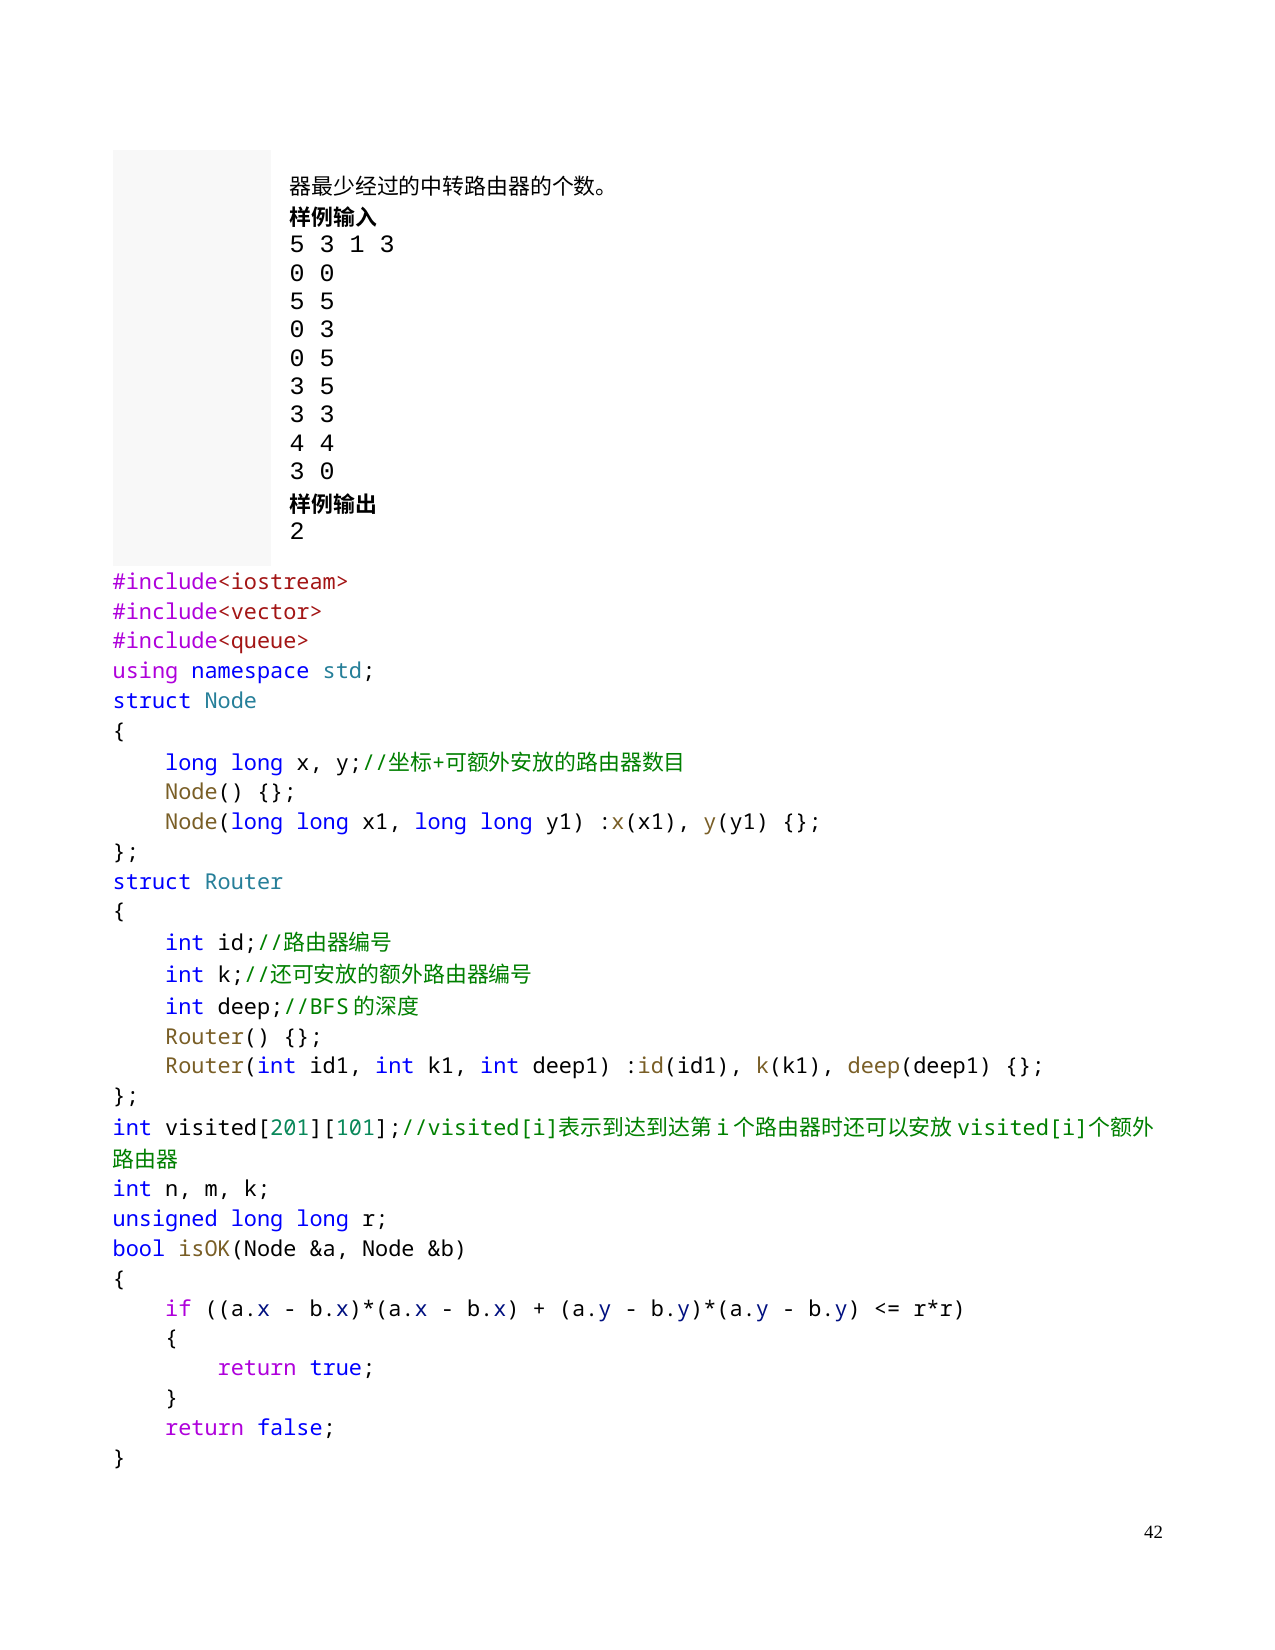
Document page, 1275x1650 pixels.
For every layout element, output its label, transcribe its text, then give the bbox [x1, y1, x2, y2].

text Node() {}; [112, 776, 1162, 806]
text } [112, 1382, 1162, 1412]
text }; [112, 1080, 1162, 1110]
text if ((a.x - b.x)*(a.x - b.x) + (a.y - b.y)*(a.y - b.y) <= r*r) [112, 1293, 1162, 1322]
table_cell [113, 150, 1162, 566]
text } [112, 1442, 1162, 1471]
text struct Router [112, 866, 1162, 896]
text return false; [112, 1412, 1162, 1442]
text bool isOK(Node &a, Node &b) [112, 1233, 1162, 1263]
text { [112, 1322, 1162, 1352]
text }; [112, 836, 1162, 866]
text Router() {}; [112, 1021, 1162, 1050]
text using namespace std; [112, 655, 1162, 685]
text { [112, 896, 1162, 925]
text return true; [112, 1352, 1162, 1382]
text #include<queue> [112, 625, 1162, 655]
text struct Node [112, 685, 1162, 715]
text Router(int id1, int k1, int deep1) :id(id1), k(k1), deep(deep1) {}; [112, 1050, 1162, 1080]
text int k;//还可安放的额外路由器编号 [112, 957, 1162, 989]
text #include<iostream> [112, 566, 1162, 596]
text int deep;//BFS的深度 [112, 989, 1162, 1021]
text unsigned long long r; [112, 1203, 1162, 1233]
text long long x, y;//坐标+可额外安放的路由器数目 [112, 744, 1162, 776]
text int n, m, k; [112, 1173, 1162, 1203]
text #include<vector> [112, 596, 1162, 625]
text Node(long long x1, long long y1) :x(x1), y(y1) {}; [112, 806, 1162, 836]
text int id;//路由器编号 [112, 925, 1162, 957]
text { [112, 1263, 1162, 1293]
text int visited[201][101];//visited[i]表示到达到达第i个路由器时还可以安放visited[i]个额外路由器 [112, 1110, 1162, 1173]
text { [112, 715, 1162, 744]
